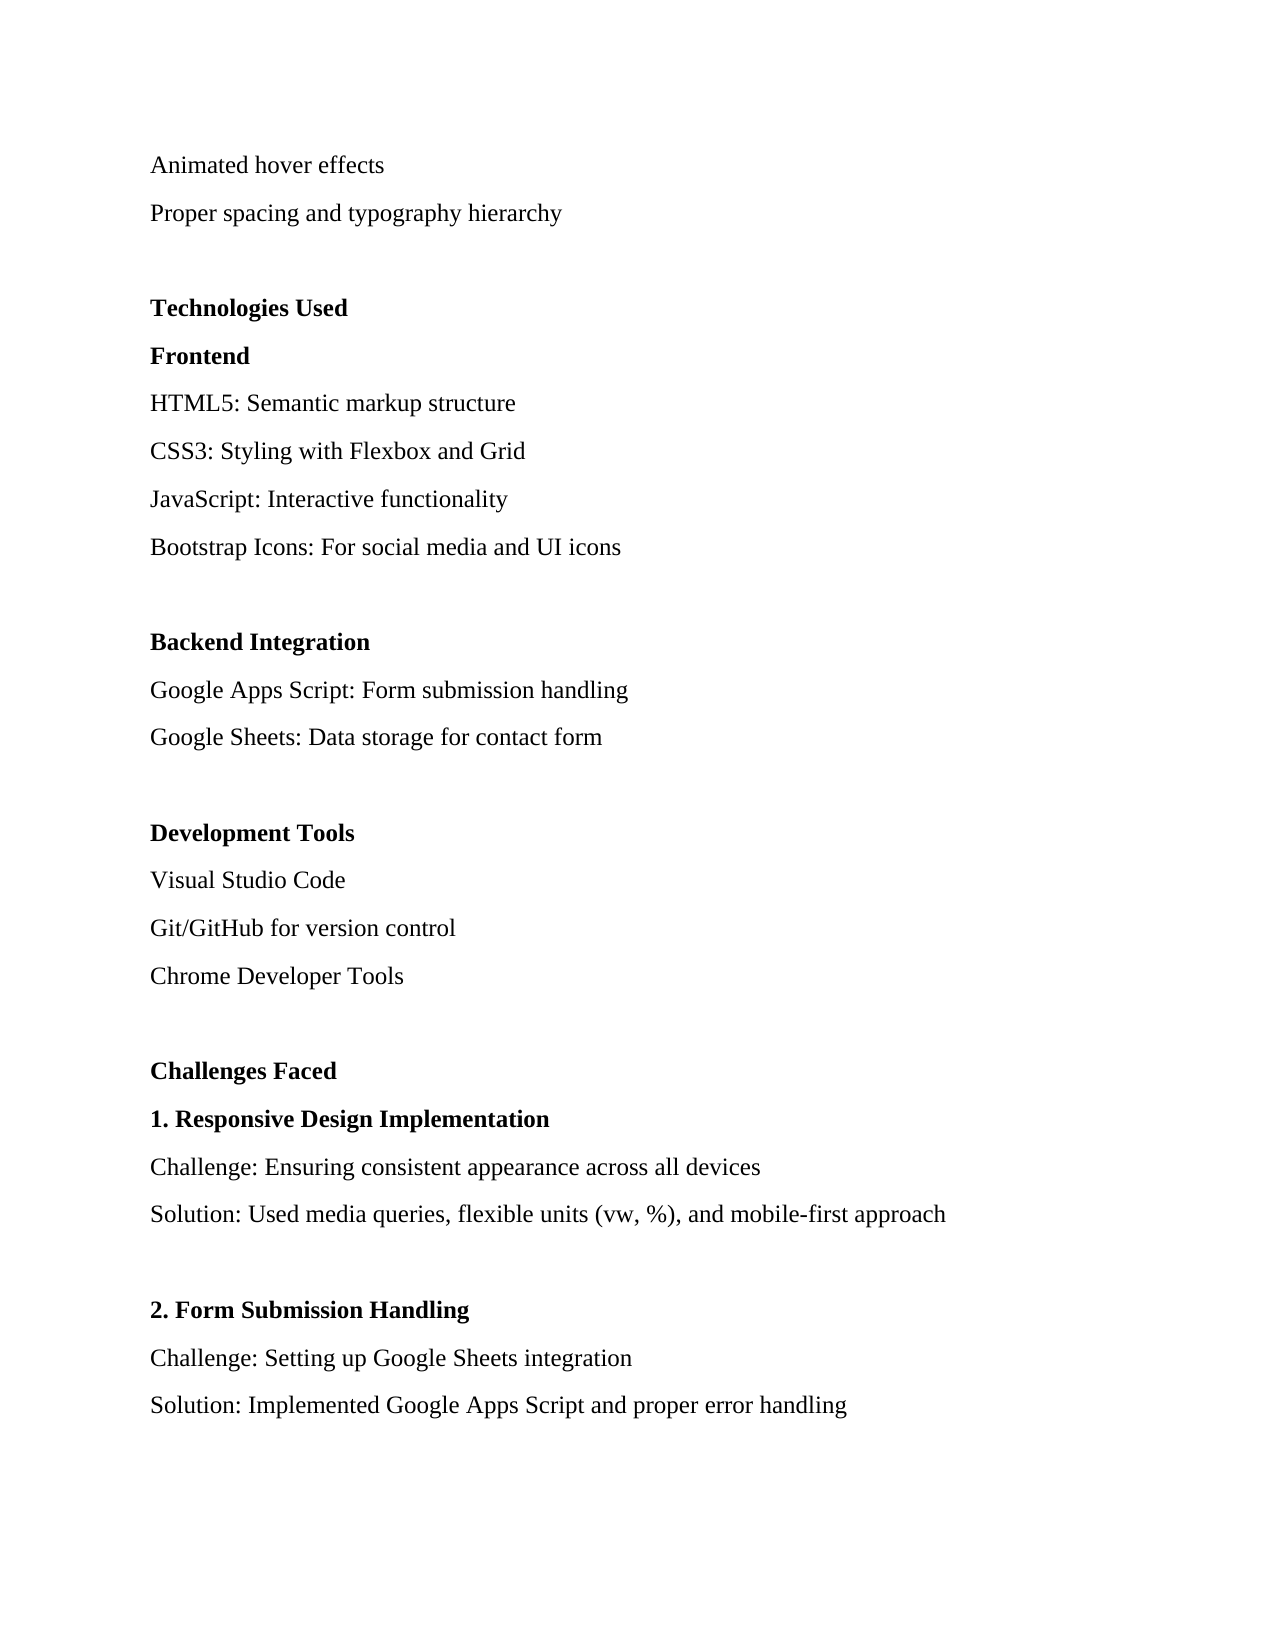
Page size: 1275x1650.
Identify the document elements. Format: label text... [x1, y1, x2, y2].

text Git/GitHub for version control [150, 913, 1125, 942]
text Challenge: Setting up Google Sheets integration [150, 1343, 1125, 1371]
text Proper spacing and typography hierarchy [150, 198, 1125, 226]
text Solution: Implemented Google Apps Script and proper error handling [150, 1390, 1125, 1419]
text Solution: Used media queries, flexible units (vw, %), and mobile-first approach [150, 1199, 1125, 1228]
text Visual Studio Code [150, 866, 1125, 894]
text Google Apps Script: Form submission handling [150, 675, 1125, 703]
text 2. Form Submission Handling [150, 1295, 1125, 1324]
text 1. Responsive Design Implementation [150, 1104, 1125, 1133]
text CSS3: Styling with Flexbox and Grid [150, 436, 1125, 465]
text Development Tools [150, 818, 1125, 847]
text Backend Integration [150, 627, 1125, 656]
text Technologies Used [150, 293, 1125, 322]
text Frontend [150, 341, 1125, 369]
text JavaScript: Interactive functionality [150, 484, 1125, 513]
text Bootstrap Icons: For social media and UI icons [150, 532, 1125, 560]
text Chrome Developer Tools [150, 961, 1125, 990]
text Animated hover effects [150, 150, 1125, 179]
text Google Sheets: Data storage for contact form [150, 722, 1125, 751]
text Challenges Faced [150, 1056, 1125, 1085]
text HTML5: Semantic markup structure [150, 388, 1125, 417]
text Challenge: Ensuring consistent appearance across all devices [150, 1152, 1125, 1181]
